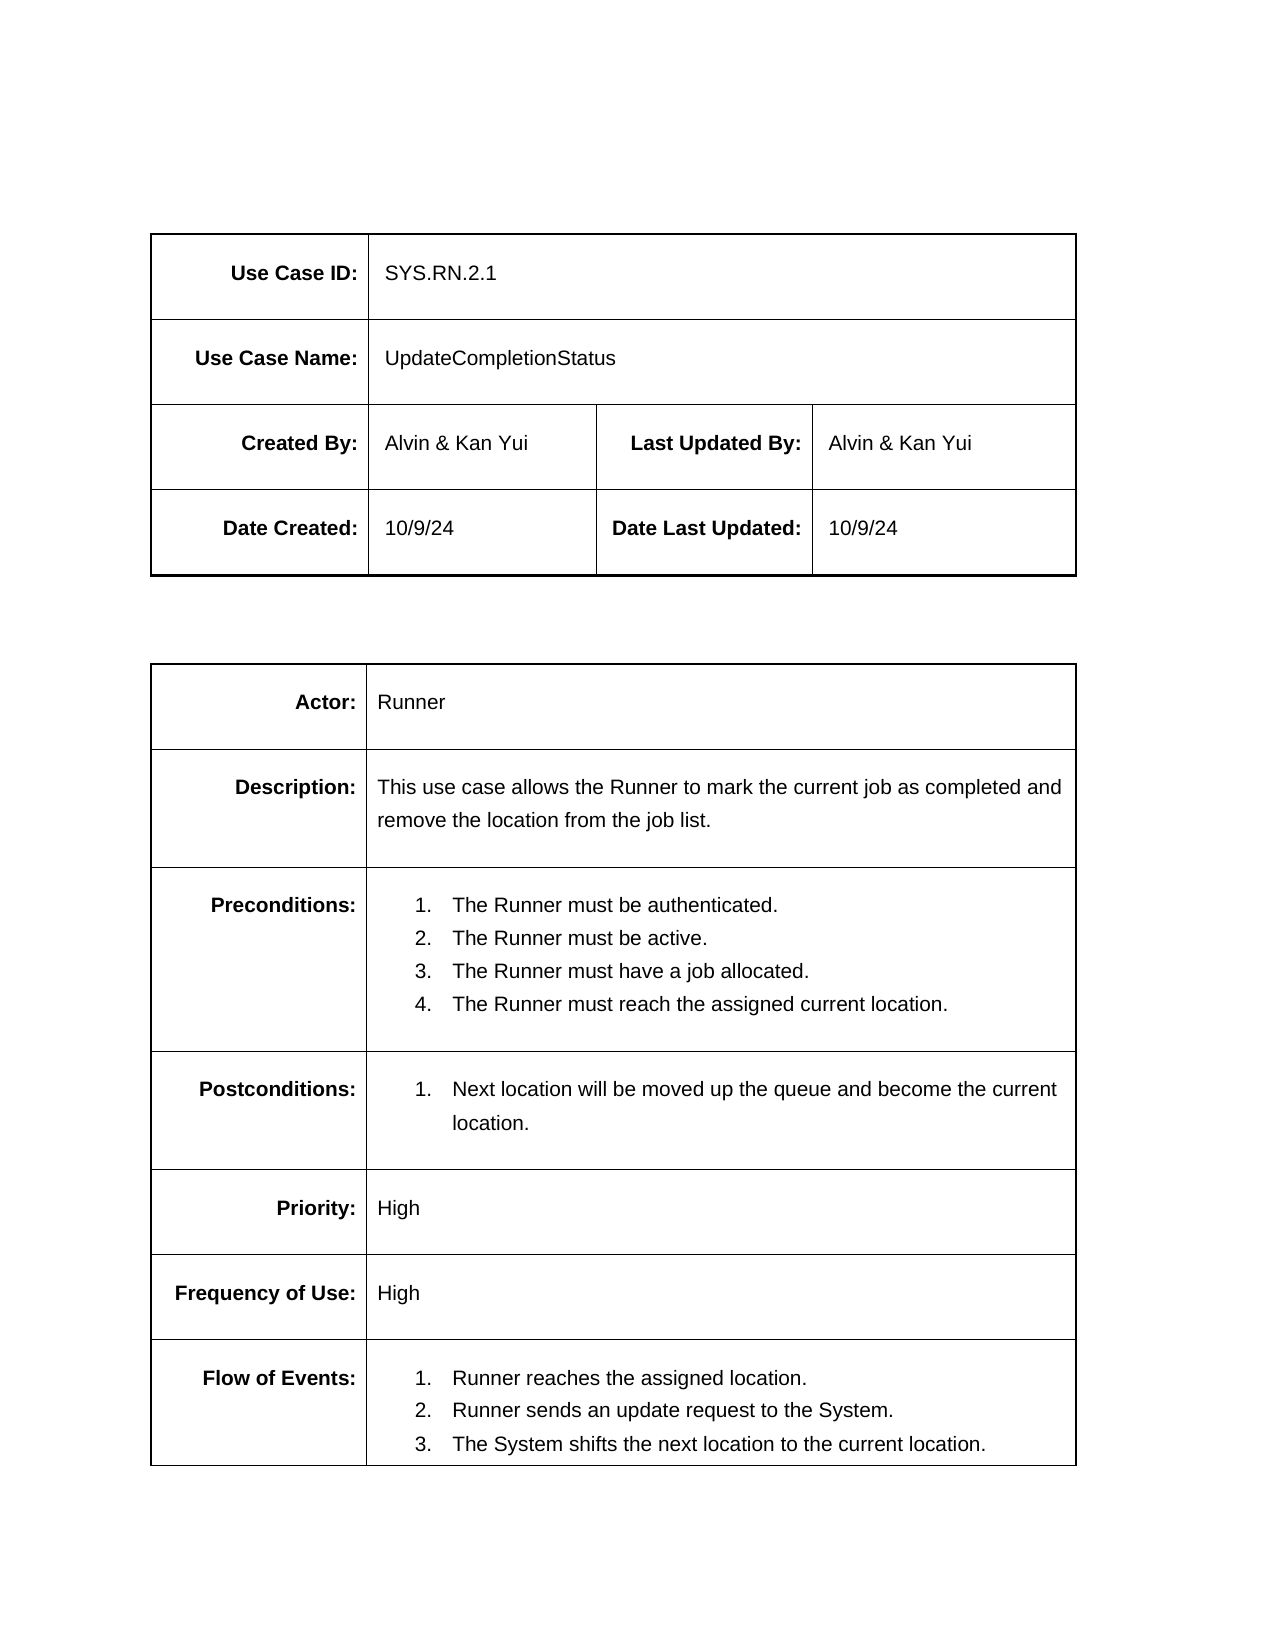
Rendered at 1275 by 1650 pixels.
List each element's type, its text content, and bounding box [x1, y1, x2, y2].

table_cell Use Case Name: [152, 320, 368, 404]
table_header Actor: [152, 665, 366, 749]
table_cell Last Updated By: [597, 405, 812, 489]
table_cell The Runner must be authenticated. The Runner must be active. The Runner must have a job allocated. The Runner must reach the assigned current location. [367, 868, 1075, 1051]
table_cell High [367, 1170, 1075, 1254]
table_cell Created By: [152, 405, 368, 489]
table_header Use Case ID: [152, 235, 368, 319]
table_cell Next location will be moved up the queue and become the current location. [367, 1052, 1075, 1169]
table_cell Date Last Updated: [597, 490, 812, 574]
table_cell Priority: [152, 1170, 366, 1254]
table_header SYS.RN.2.1 [369, 235, 1075, 319]
table_cell UpdateCompletionStatus [369, 320, 1075, 404]
table_cell 10/9/24 [813, 490, 1075, 574]
table_cell Alvin & Kan Yui [813, 405, 1075, 489]
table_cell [367, 1340, 1075, 1465]
table_cell Alvin & Kan Yui [369, 405, 596, 489]
table_cell Description: [152, 750, 366, 867]
table_cell Preconditions: [152, 868, 366, 1051]
table_cell Frequency of Use: [152, 1255, 366, 1339]
table_cell Date Created: [152, 490, 368, 574]
table_cell Postconditions: [152, 1052, 366, 1169]
table_cell This use case allows the Runner to mark the current job as completed and remove the location from the job list. [367, 750, 1075, 867]
table_cell 10/9/24 [369, 490, 596, 574]
table_header Runner [367, 665, 1075, 749]
table_cell High [367, 1255, 1075, 1339]
table_cell Flow of Events: [152, 1340, 366, 1465]
